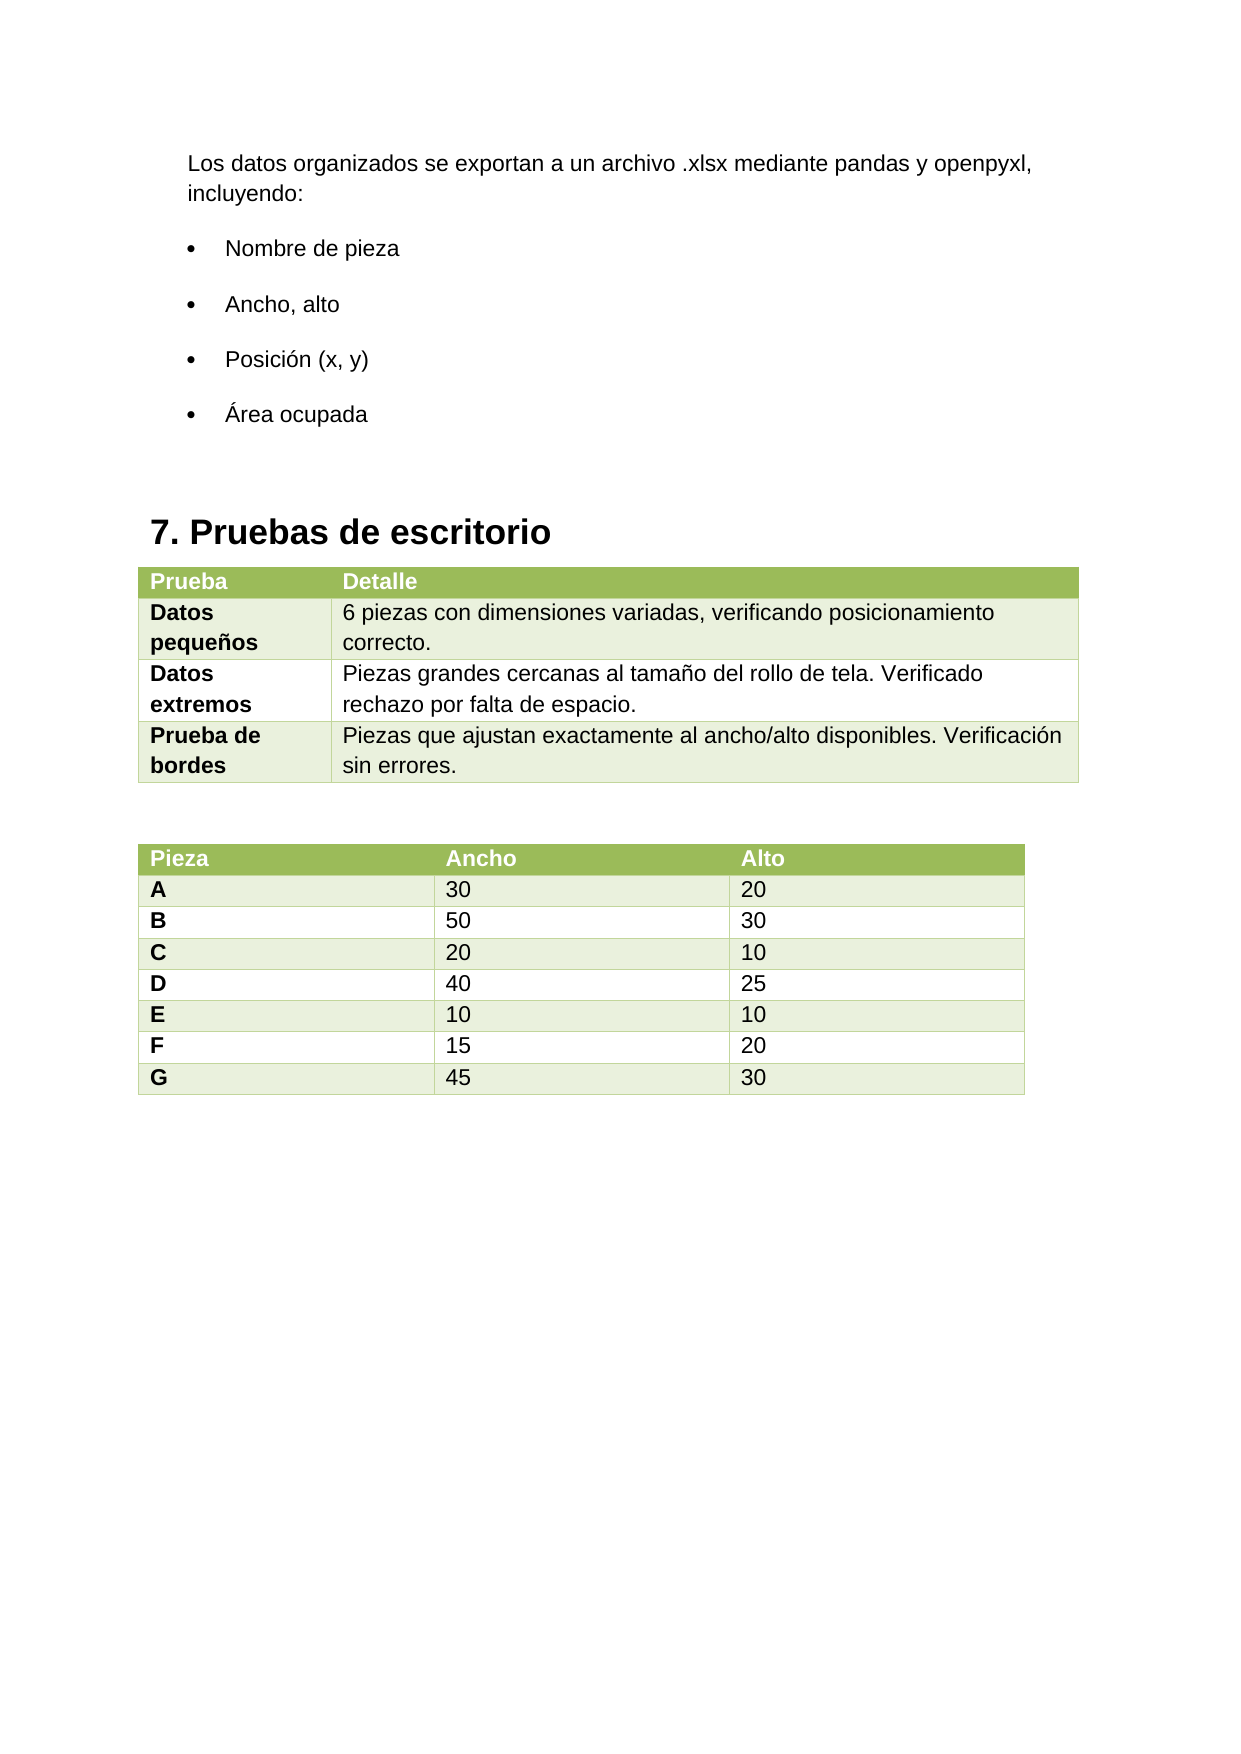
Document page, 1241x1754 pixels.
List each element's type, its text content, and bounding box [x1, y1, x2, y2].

table_cell 20 [730, 1032, 1024, 1062]
table_cell 40 [435, 970, 729, 1000]
table_header Alto [730, 845, 1024, 875]
table_cell 30 [435, 876, 729, 906]
list Área ocupada [187, 401, 1090, 427]
table_cell 20 [730, 876, 1024, 906]
table_cell Piezas que ajustan exactamente al ancho/alto disponibles. Verificación sin errores. [332, 722, 1078, 782]
table_cell 15 [435, 1032, 729, 1062]
table_cell F [139, 1032, 434, 1062]
table_header Detalle [332, 568, 1078, 598]
table_cell Datos pequeños [139, 599, 331, 659]
table_cell 30 [730, 907, 1024, 937]
table_cell A [139, 876, 434, 906]
table_cell G [139, 1064, 434, 1094]
list Ancho, alto [187, 291, 1090, 317]
table_cell 10 [730, 1001, 1024, 1031]
table_cell B [139, 907, 434, 937]
table_cell 50 [435, 907, 729, 937]
table_cell 10 [730, 939, 1024, 969]
table_header Pieza [139, 845, 434, 875]
table_cell C [139, 939, 434, 969]
table_cell Piezas grandes cercanas al tamaño del rollo de tela. Verificado rechazo por falta de espacio. [332, 660, 1078, 721]
table_header Prueba [139, 568, 331, 598]
list Nombre de pieza [187, 235, 1090, 262]
subtitle 7. Pruebas de escritorio [150, 511, 1090, 552]
table_cell Datos extremos [139, 660, 331, 721]
table_cell 25 [730, 970, 1024, 1000]
table_header Ancho [435, 845, 729, 875]
table_cell 30 [730, 1064, 1024, 1094]
table_cell 6 piezas con dimensiones variadas, verificando posicionamiento correcto. [332, 599, 1078, 659]
table_cell 10 [435, 1001, 729, 1031]
text Los datos organizados se exportan a un archivo .xlsx mediante pandas y openpyxl, incluyendo: [187, 150, 1090, 207]
table_cell 45 [435, 1064, 729, 1094]
table_cell E [139, 1001, 434, 1031]
table_cell 20 [435, 939, 729, 969]
table_cell D [139, 970, 434, 1000]
list Posición (x, y) [187, 346, 1090, 372]
table_cell Prueba de bordes [139, 722, 331, 782]
